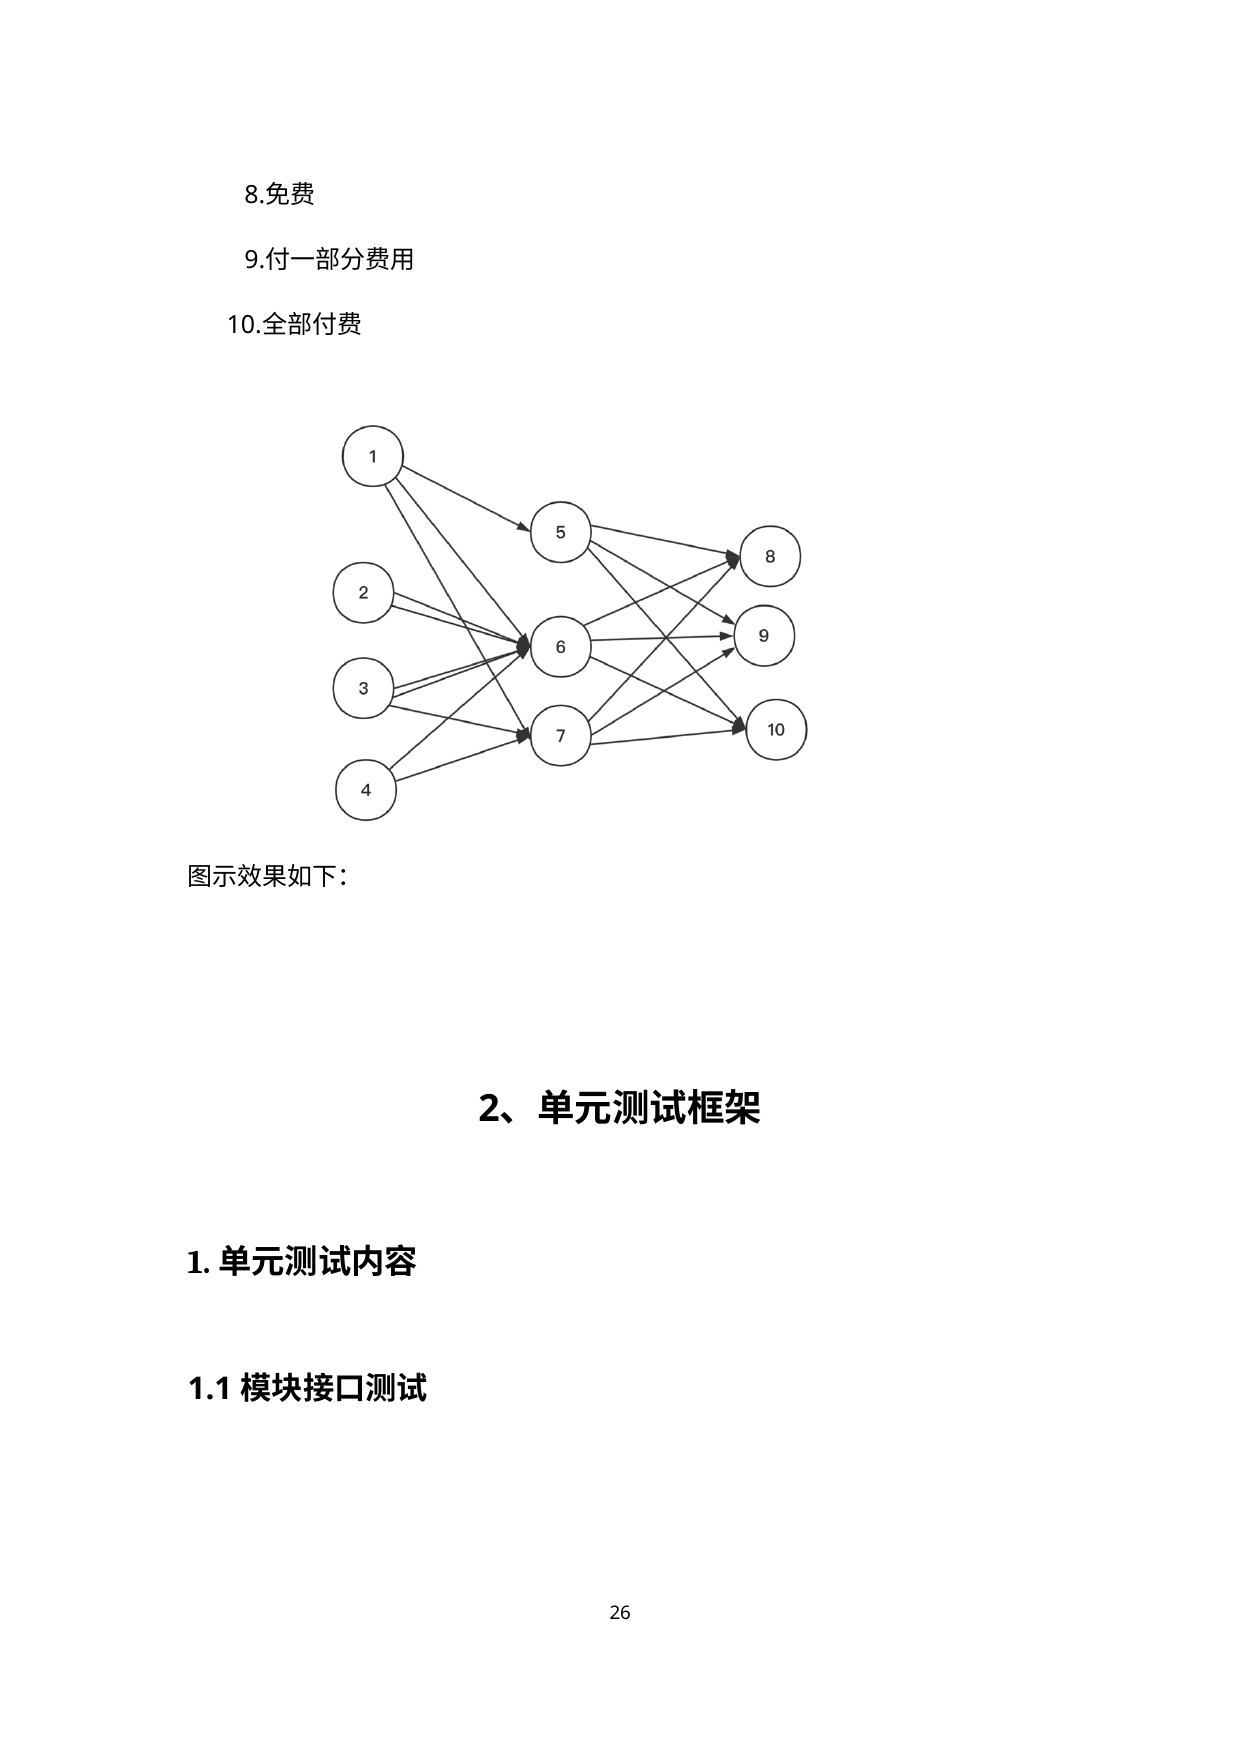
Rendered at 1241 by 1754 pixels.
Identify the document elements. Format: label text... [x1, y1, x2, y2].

text 8.免费 [187, 160, 1053, 225]
subtitle 2、单元测试框架 [187, 1073, 1053, 1138]
picture [269, 399, 865, 826]
subtitle 1. 单元测试内容 [187, 1227, 1053, 1292]
subtitle 1.1 模块接口测试 [187, 1354, 1053, 1419]
text 9.付一部分费用 [187, 225, 1053, 290]
text 10.全部付费 [187, 290, 1053, 355]
